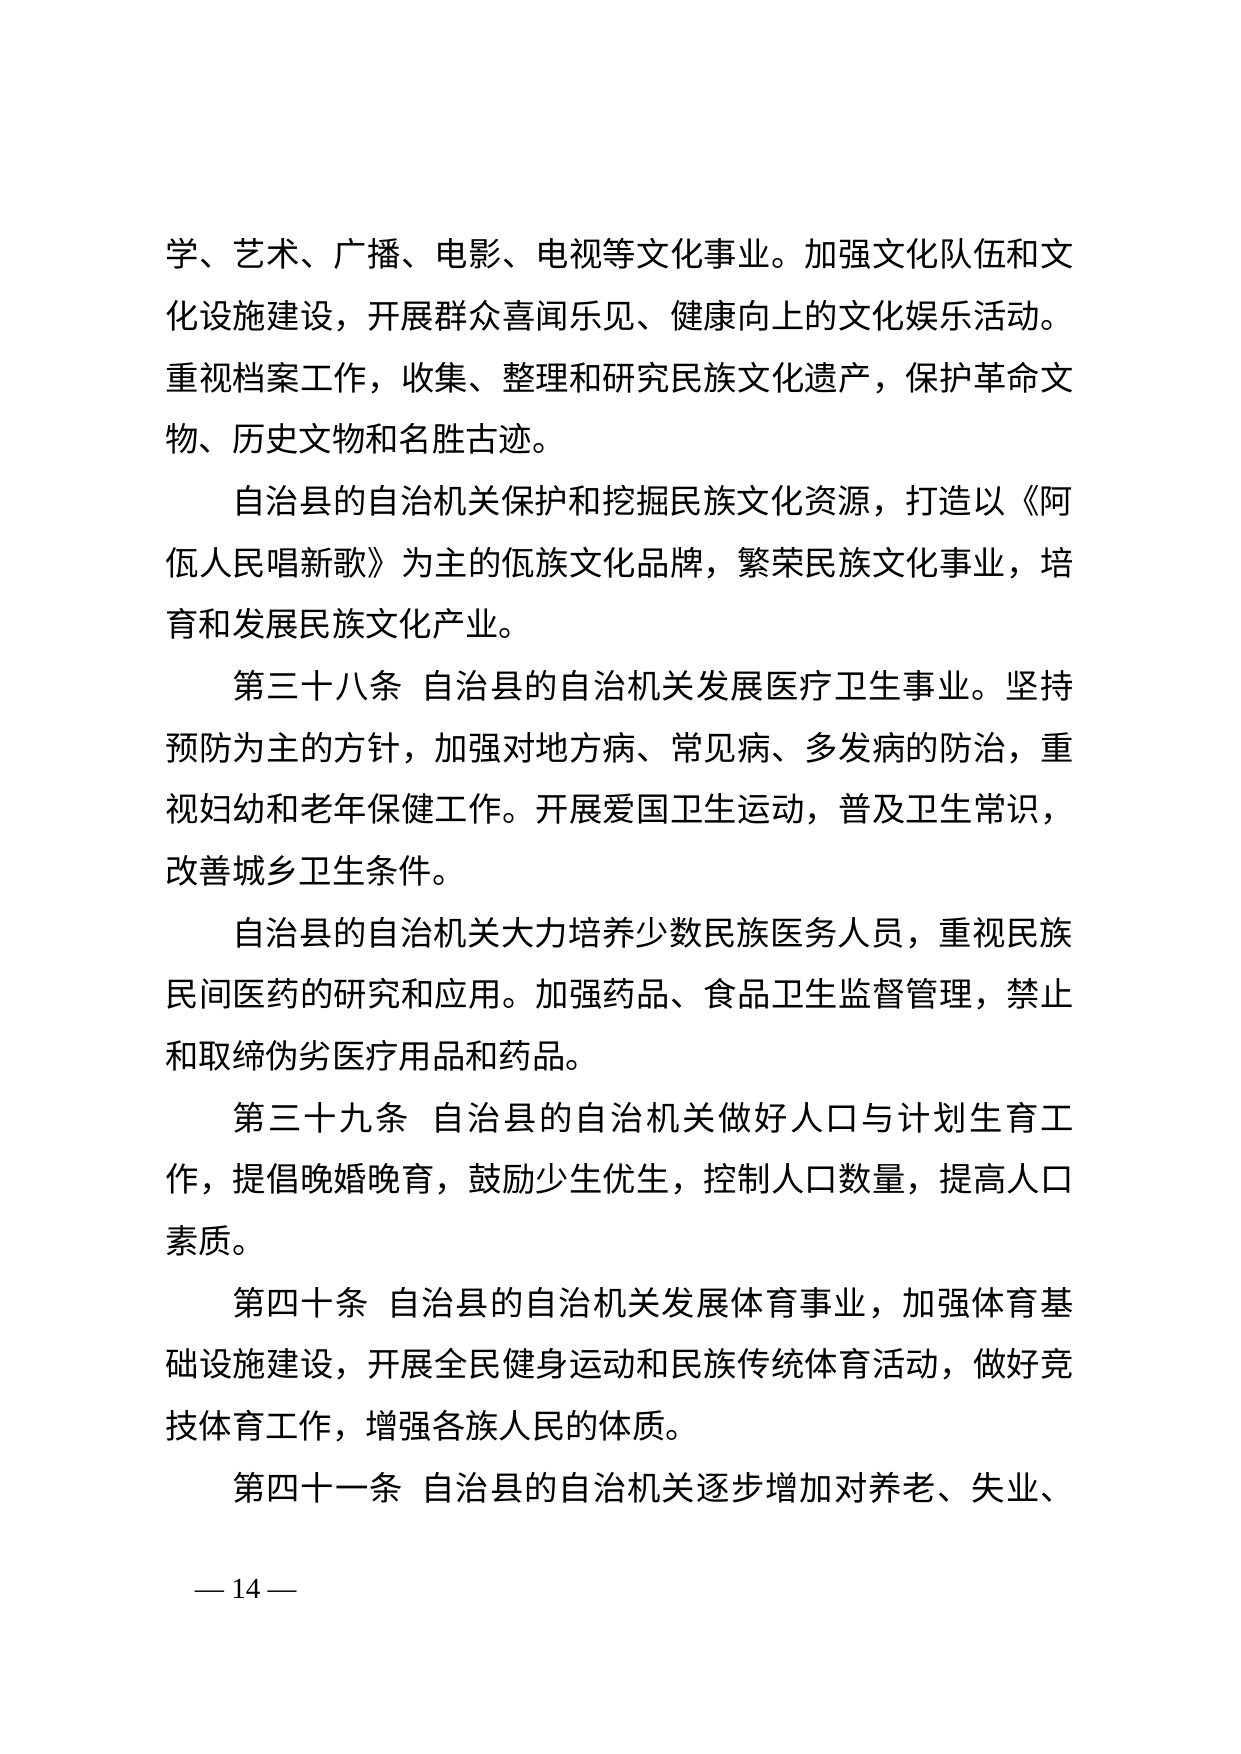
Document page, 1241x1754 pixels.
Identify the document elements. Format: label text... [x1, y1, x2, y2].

text 第三十八条 自治县的自治机关发展医疗卫生事业。坚持预防为主的方针，加强对地方病、常见病、多发病的防治，重视妇幼和老年保健工作。开展爱国卫生运动，普及卫生常识，改善城乡卫生条件。 [165, 649, 1075, 896]
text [165, 217, 1075, 464]
text 自治县的自治机关保护和挖掘民族文化资源，打造以《阿佤人民唱新歌》为主的佤族文化品牌，繁荣民族文化事业，培育和发展民族文化产业。 [165, 464, 1075, 649]
text 第三十九条 自治县的自治机关做好人口与计划生育工作，提倡晚婚晚育，鼓励少生优生，控制人口数量，提高人口素质。 [165, 1081, 1075, 1266]
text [165, 1451, 1075, 1512]
text 自治县的自治机关大力培养少数民族医务人员，重视民族民间医药的研究和应用。加强药品、食品卫生监督管理，禁止和取缔伪劣医疗用品和药品。 [165, 896, 1075, 1081]
text 第四十条 自治县的自治机关发展体育事业，加强体育基础设施建设，开展全民健身运动和民族传统体育活动，做好竞技体育工作，增强各族人民的体质。 [165, 1266, 1075, 1451]
